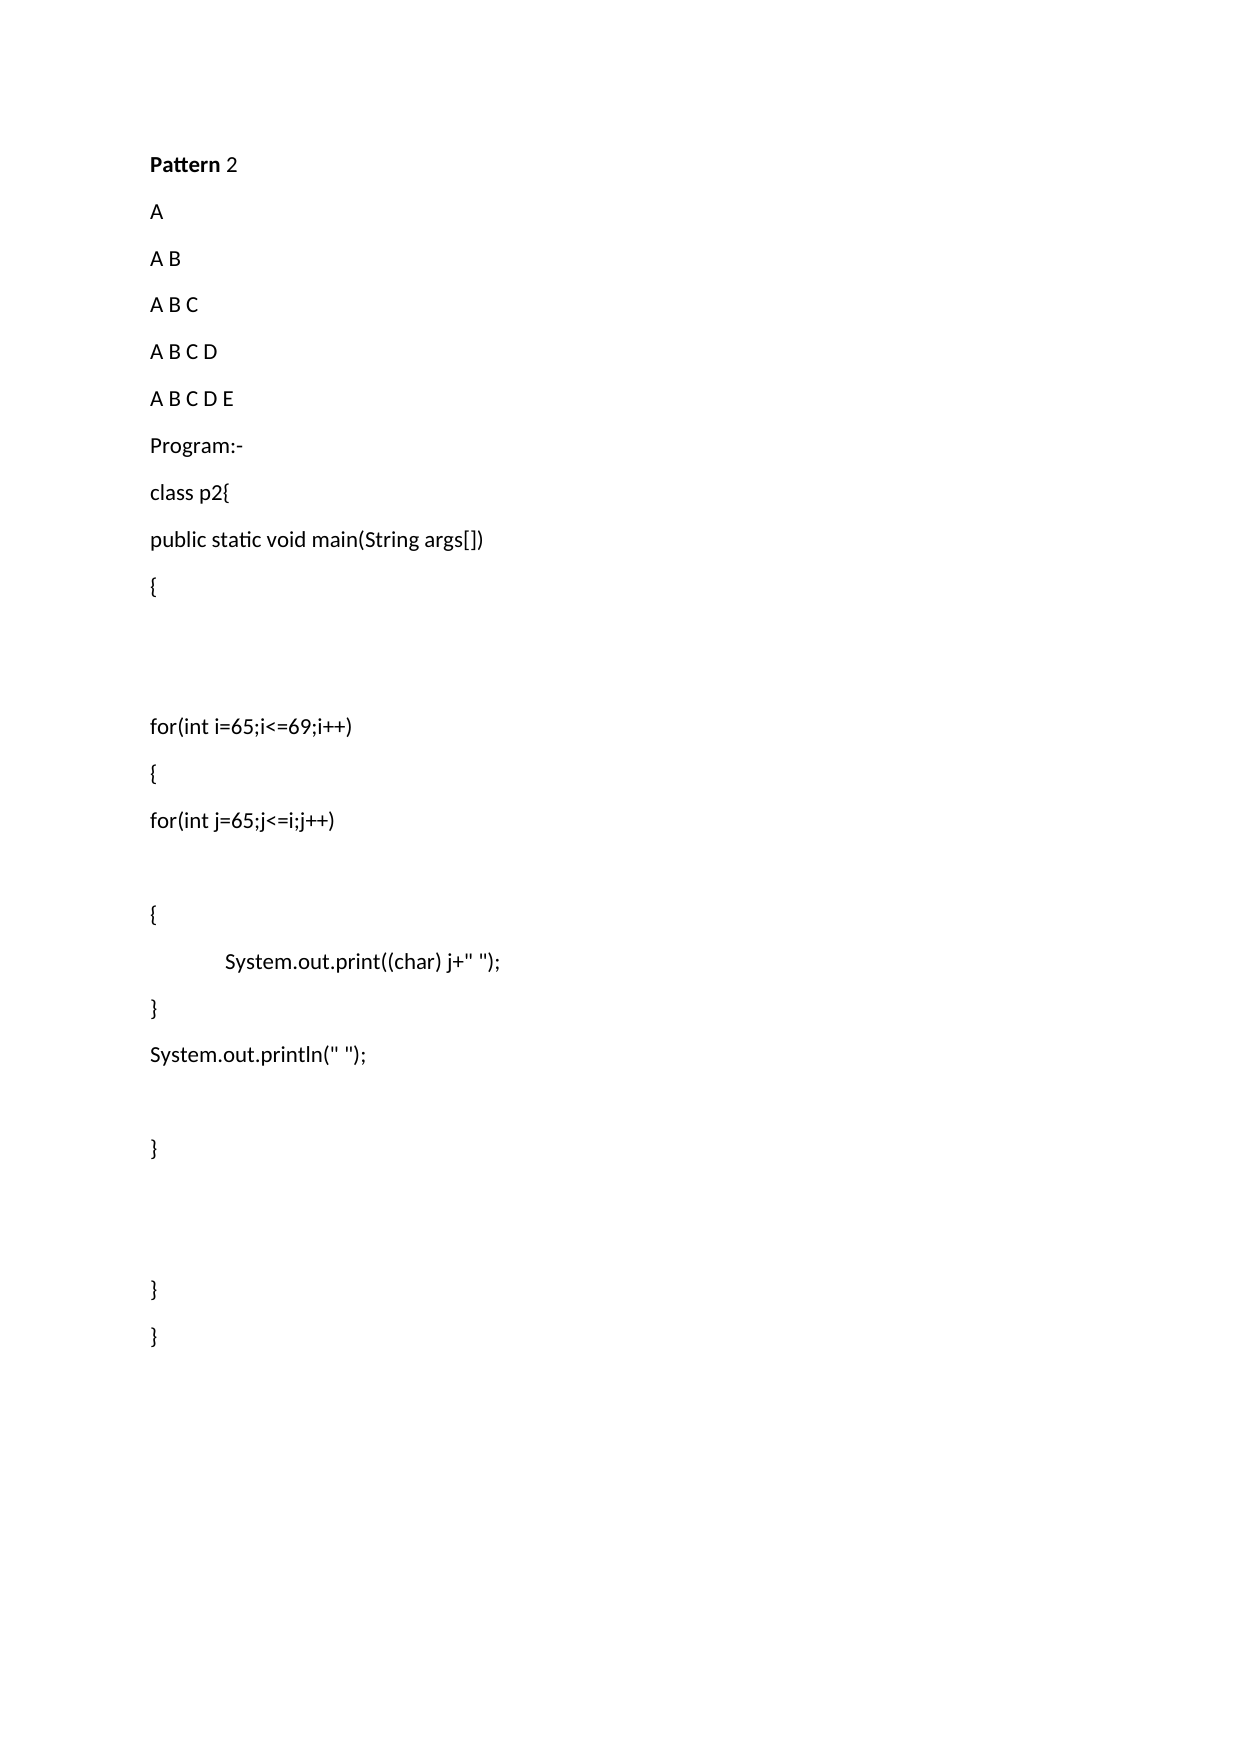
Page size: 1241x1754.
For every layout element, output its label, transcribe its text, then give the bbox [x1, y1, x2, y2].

text { [150, 572, 1090, 600]
text for(int j=65;j<=i;j++) [150, 806, 1090, 834]
text { [150, 759, 1090, 787]
text public static void main(String args[]) [150, 525, 1090, 553]
text } [150, 1134, 1090, 1162]
text System.out.print((char) j+" "); [150, 947, 1090, 975]
text Program:- [150, 431, 1090, 459]
text Pattern 2 [150, 150, 1090, 178]
text System.out.println(" "); [150, 1041, 1090, 1069]
text A B C [150, 291, 1090, 319]
text { [150, 900, 1090, 928]
text class p2{ [150, 478, 1090, 506]
text } [150, 1275, 1090, 1303]
text A B C D [150, 337, 1090, 366]
text A B [150, 244, 1090, 272]
text for(int i=65;i<=69;i++) [150, 712, 1090, 741]
text } [150, 1322, 1090, 1350]
text A B C D E [150, 384, 1090, 412]
text A [150, 197, 1090, 225]
text } [150, 994, 1090, 1022]
